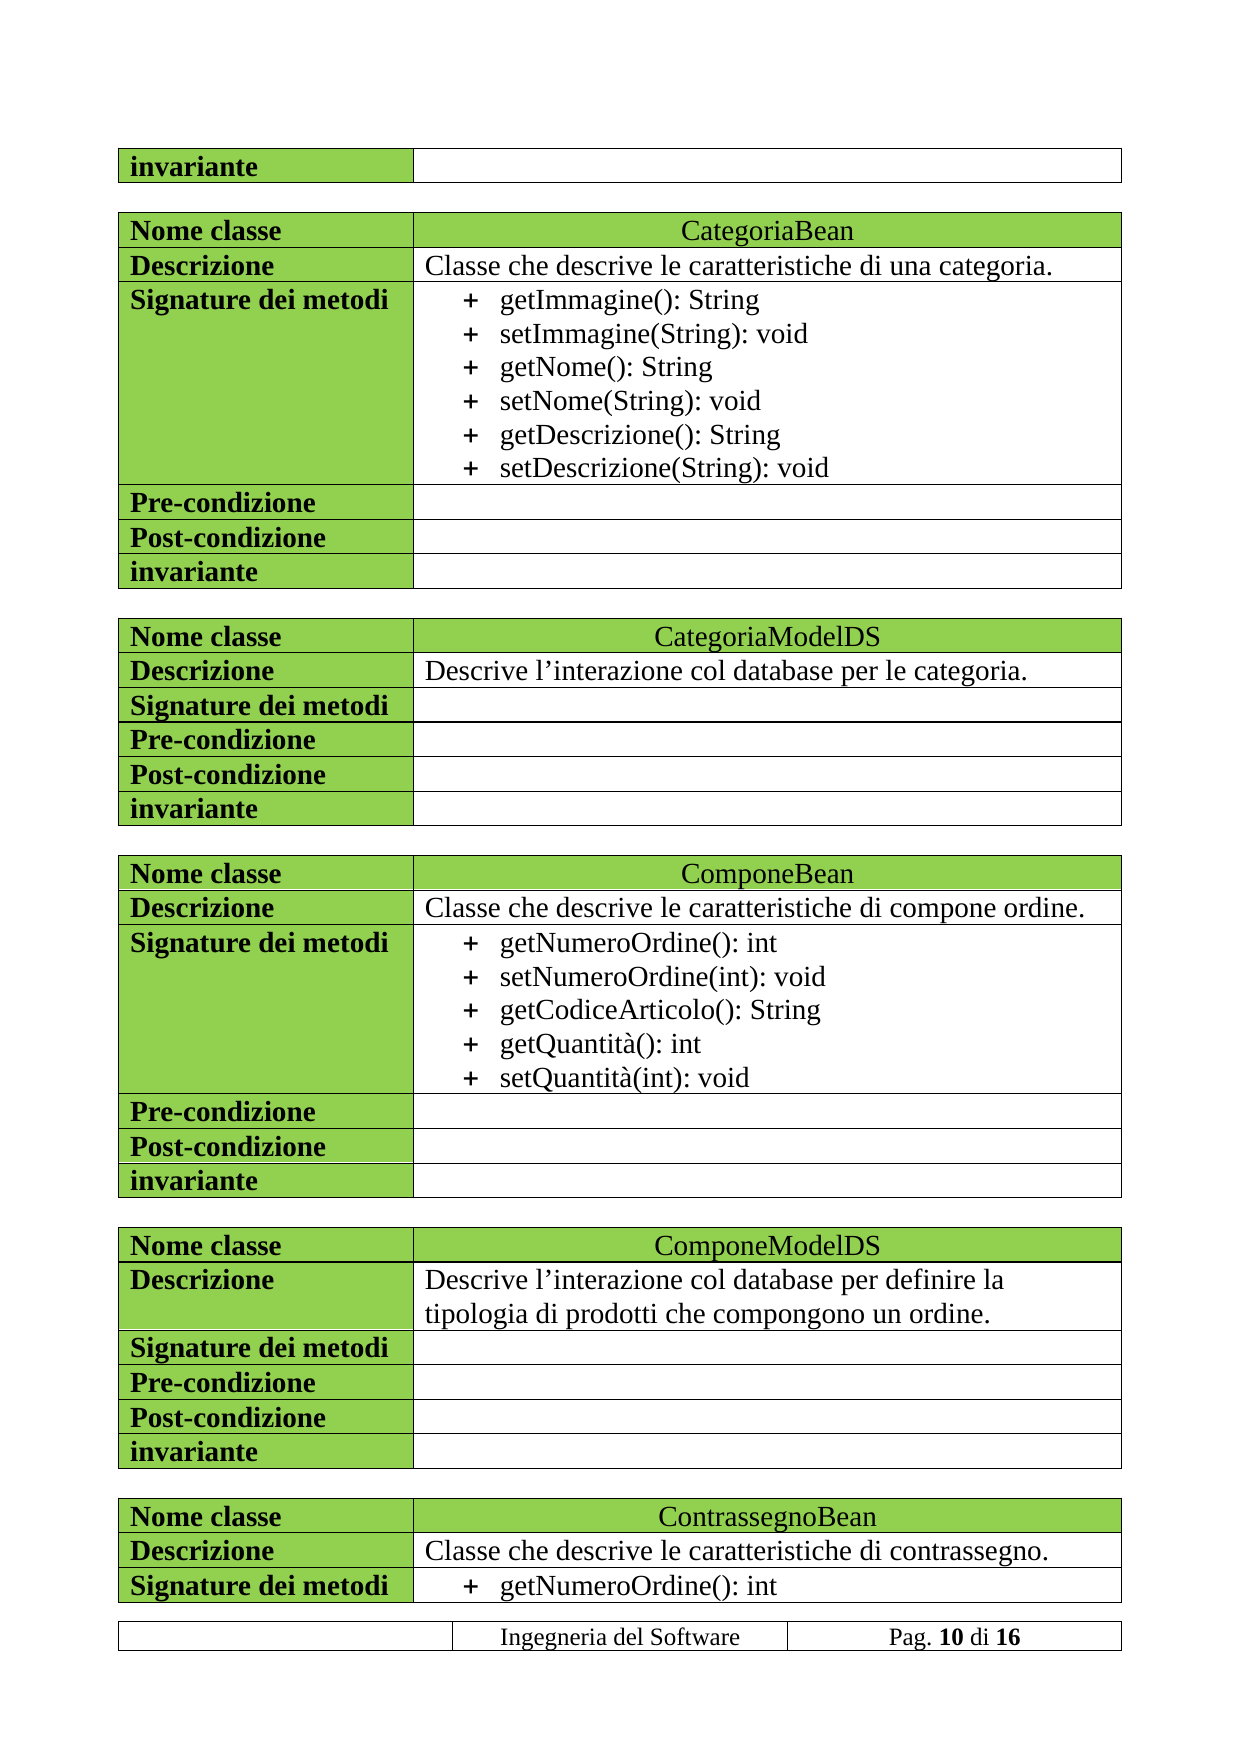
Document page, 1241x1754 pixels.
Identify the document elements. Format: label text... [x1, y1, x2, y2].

table_header Nome classe [119, 213, 413, 247]
table_cell Pre-condizione [119, 723, 413, 756]
table_cell [414, 1164, 1121, 1197]
table_cell invariante [119, 149, 413, 182]
table_cell [414, 1094, 1121, 1128]
table_cell invariante [119, 554, 413, 588]
table_cell [414, 485, 1121, 519]
table_header Nome classe [119, 619, 413, 652]
table_cell Descrizione [119, 653, 413, 687]
table_cell Pre-condizione [119, 1094, 413, 1128]
table_cell Signature dei metodi [119, 1331, 413, 1364]
table_header ContrassegnoBean [414, 1499, 1121, 1532]
table_cell [414, 1365, 1121, 1399]
table_cell [414, 1331, 1121, 1364]
table_cell getImmagine(): String setImmagine(String): void getNome(): String setNome(String): void getDescrizione(): String setDescrizione(String): void [414, 282, 1121, 484]
table_header Nome classe [119, 856, 413, 889]
table_cell Descrive l’interazione col database per le categoria. [414, 653, 1121, 687]
table_cell Pre-condizione [119, 485, 413, 519]
table_cell [414, 723, 1121, 756]
table_cell [414, 1434, 1121, 1468]
table_cell [414, 1129, 1121, 1162]
table_cell Post-condizione [119, 1400, 413, 1433]
table_cell Descrive l’interazione col database per definire la tipologia di prodotti che compongono un ordine. [414, 1263, 1121, 1329]
table_header CategoriaModelDS [414, 619, 1121, 652]
table_cell Classe che descrive le caratteristiche di contrassegno. [414, 1533, 1121, 1567]
table_cell [414, 792, 1121, 825]
table_cell [414, 688, 1121, 721]
table_cell invariante [119, 1164, 413, 1197]
table_cell [414, 1400, 1121, 1433]
table_cell [414, 520, 1121, 553]
table_cell invariante [119, 1434, 413, 1468]
table_cell Signature dei metodi [119, 688, 413, 721]
table_cell Classe che descrive le caratteristiche di compone ordine. [414, 891, 1121, 924]
table_header Nome classe [119, 1499, 413, 1532]
table_cell Classe che descrive le caratteristiche di una categoria. [414, 248, 1121, 281]
table_cell [414, 554, 1121, 588]
table_cell invariante [119, 792, 413, 825]
table_cell Post-condizione [119, 520, 413, 553]
table_cell Post-condizione [119, 1129, 413, 1162]
table_cell Pre-condizione [119, 1365, 413, 1399]
table_cell Descrizione [119, 248, 413, 281]
table_cell Post-condizione [119, 757, 413, 791]
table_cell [119, 1568, 413, 1602]
table_header ComponeModelDS [414, 1228, 1121, 1261]
table_cell Descrizione [119, 1263, 413, 1329]
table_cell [414, 1568, 1121, 1602]
table_header CategoriaBean [414, 213, 1121, 247]
table_header Nome classe [119, 1228, 413, 1261]
table_cell [414, 149, 1121, 182]
table_header ComponeBean [414, 856, 1121, 889]
table_cell Signature dei metodi [119, 282, 413, 484]
table_cell getNumeroOrdine(): int setNumeroOrdine(int): void getCodiceArticolo(): String getQuantità(): int setQuantità(int): void [414, 925, 1121, 1093]
table_cell Descrizione [119, 1533, 413, 1567]
table_cell [414, 757, 1121, 791]
table_cell Descrizione [119, 891, 413, 924]
table_cell Signature dei metodi [119, 925, 413, 1093]
